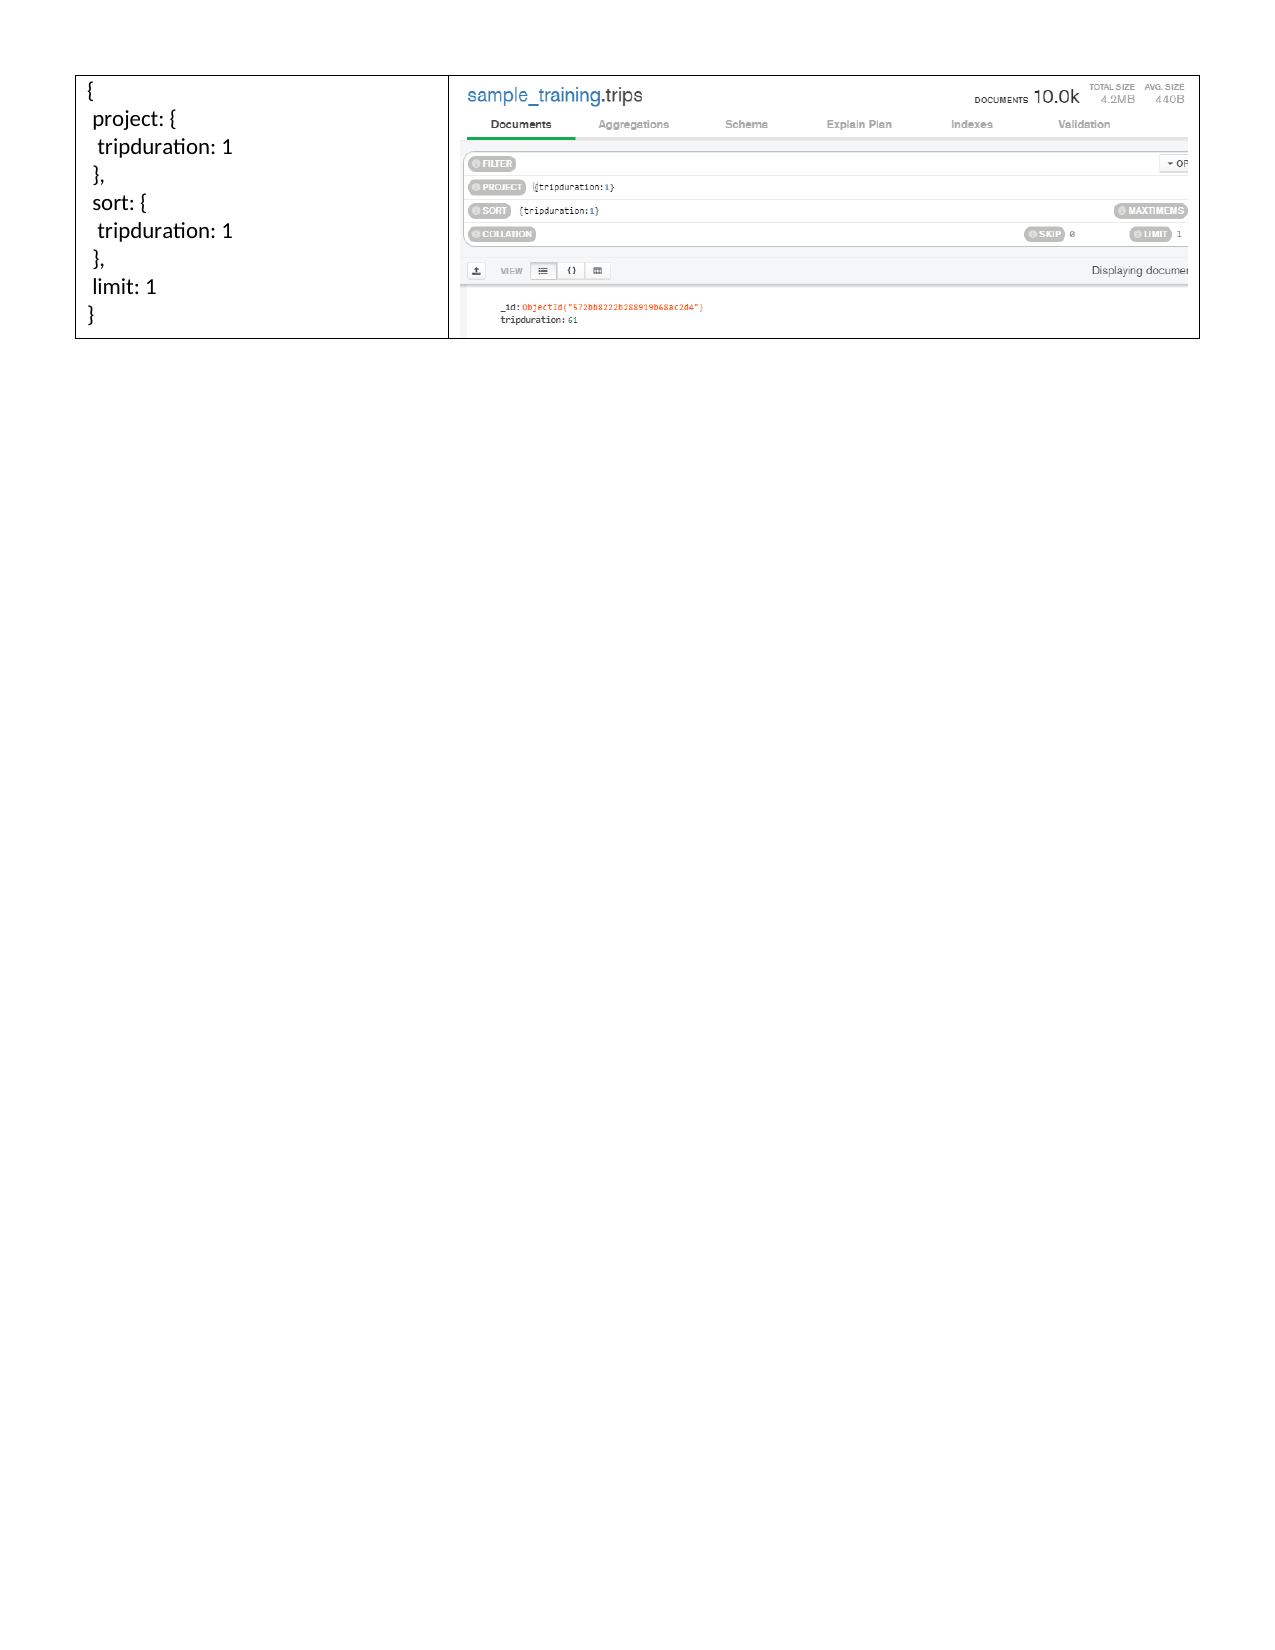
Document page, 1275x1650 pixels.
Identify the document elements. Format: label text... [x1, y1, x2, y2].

table_header [449, 76, 460, 338]
table_header [1188, 76, 1199, 338]
picture [460, 76, 1188, 338]
table_header { project: { tripduration: 1 }, sort: { tripduration: 1 }, limit: 1 } [76, 76, 448, 338]
